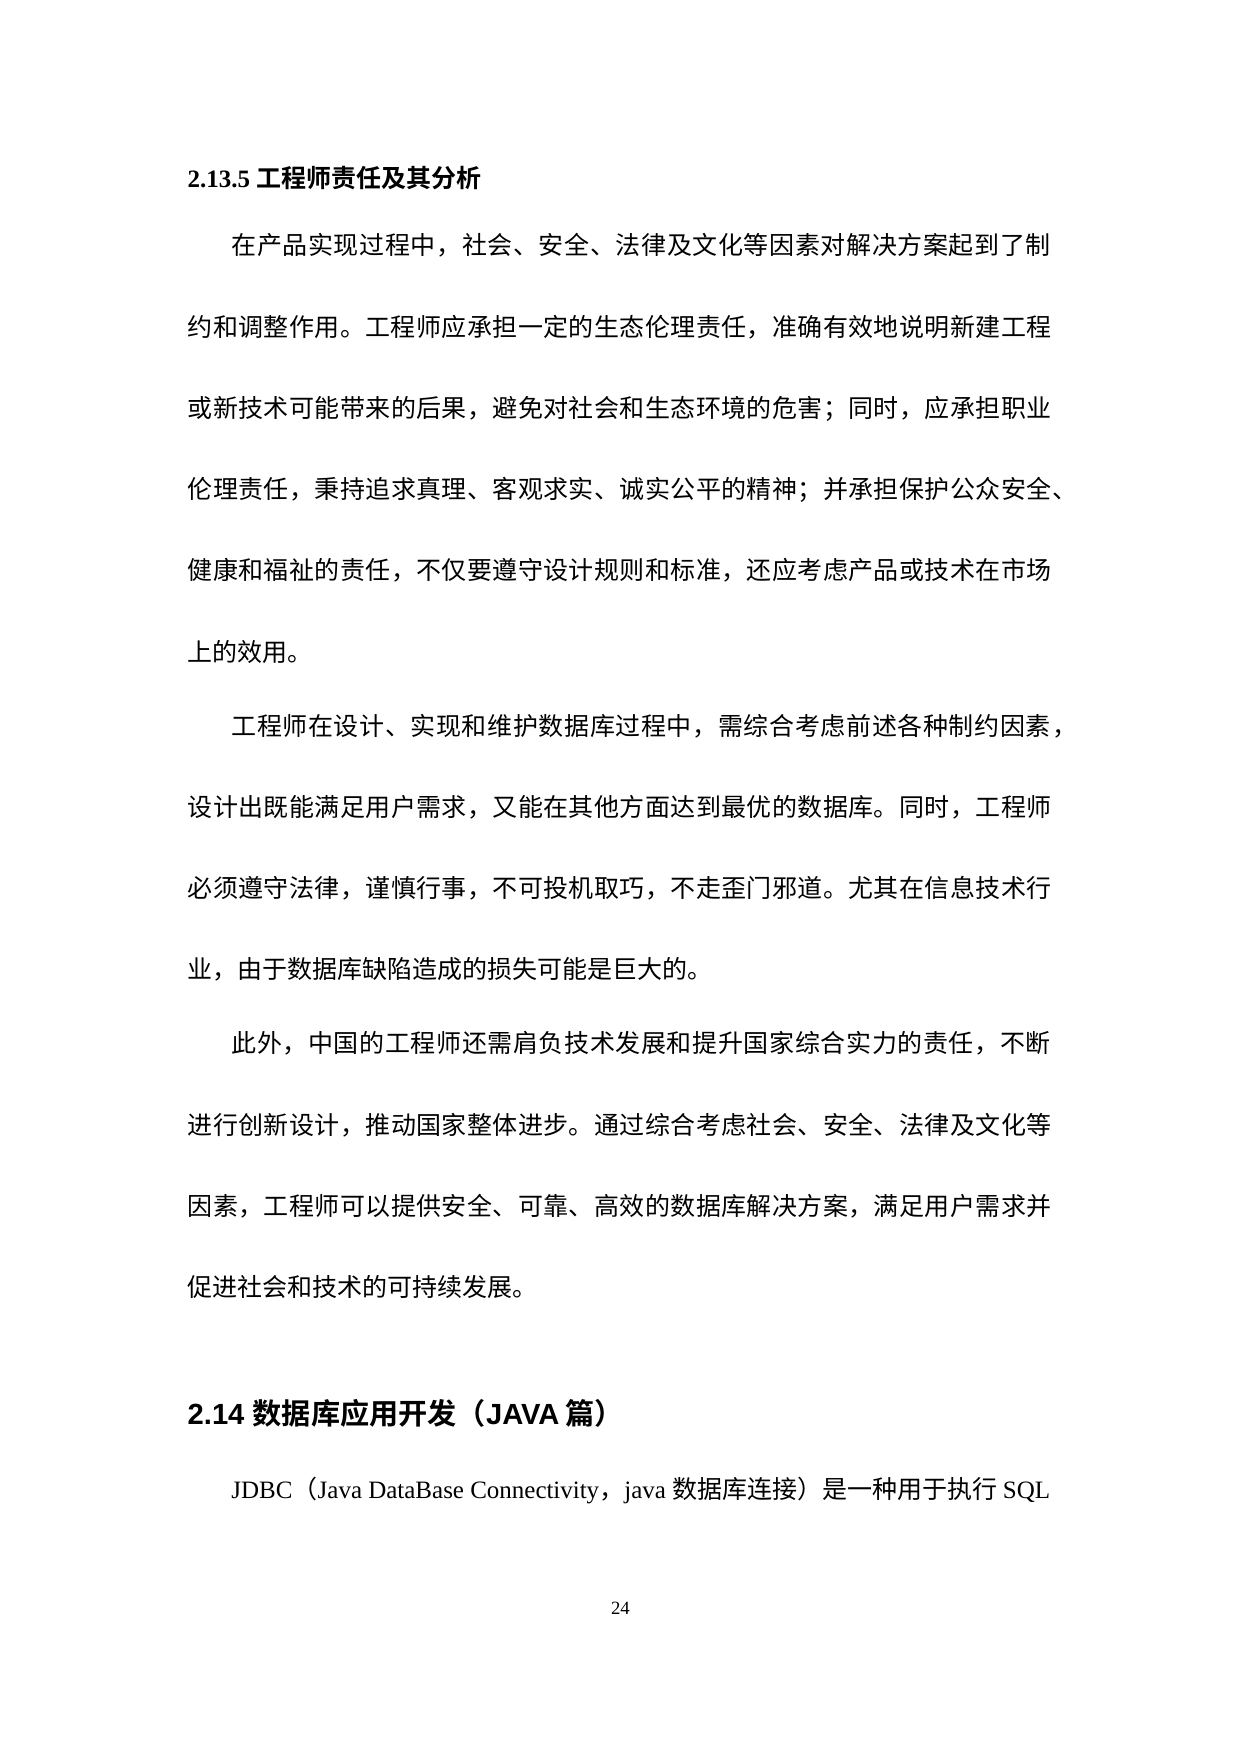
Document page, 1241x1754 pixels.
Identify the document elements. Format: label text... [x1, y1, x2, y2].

subtitle 2.13.5 工程师责任及其分析 [187, 158, 1053, 195]
text 工程师在设计、实现和维护数据库过程中，需综合考虑前述各种制约因素，设计出既能满足用户需求，又能在其他方面达到最优的数据库。同时，工程师必须遵守法律，谨慎行事，不可投机取巧，不走歪门邪道。尤其在信息技术行业，由于数据库缺陷造成的损失可能是巨大的。 [187, 692, 1053, 1000]
subtitle 2.14 数据库应用开发（JAVA篇） [187, 1379, 1053, 1444]
text 此外，中国的工程师还需肩负技术发展和提升国家综合实力的责任，不断进行创新设计，推动国家整体进步。通过综合考虑社会、安全、法律及文化等因素，工程师可以提供安全、可靠、高效的数据库解决方案，满足用户需求并促进社会和技术的可持续发展。 [187, 1009, 1053, 1318]
text JDBC（Java DataBase Connectivity，java 数据库连接）是一种用于执行 SQL [187, 1455, 1053, 1520]
text 在产品实现过程中，社会、安全、法律及文化等因素对解决方案起到了制约和调整作用。工程师应承担一定的生态伦理责任，准确有效地说明新建工程或新技术可能带来的后果，避免对社会和生态环境的危害；同时，应承担职业伦理责任，秉持追求真理、客观求实、诚实公平的精神；并承担保护公众安全、健康和福祉的责任，不仅要遵守设计规则和标准，还应考虑产品或技术在市场上的效用。 [187, 211, 1053, 683]
